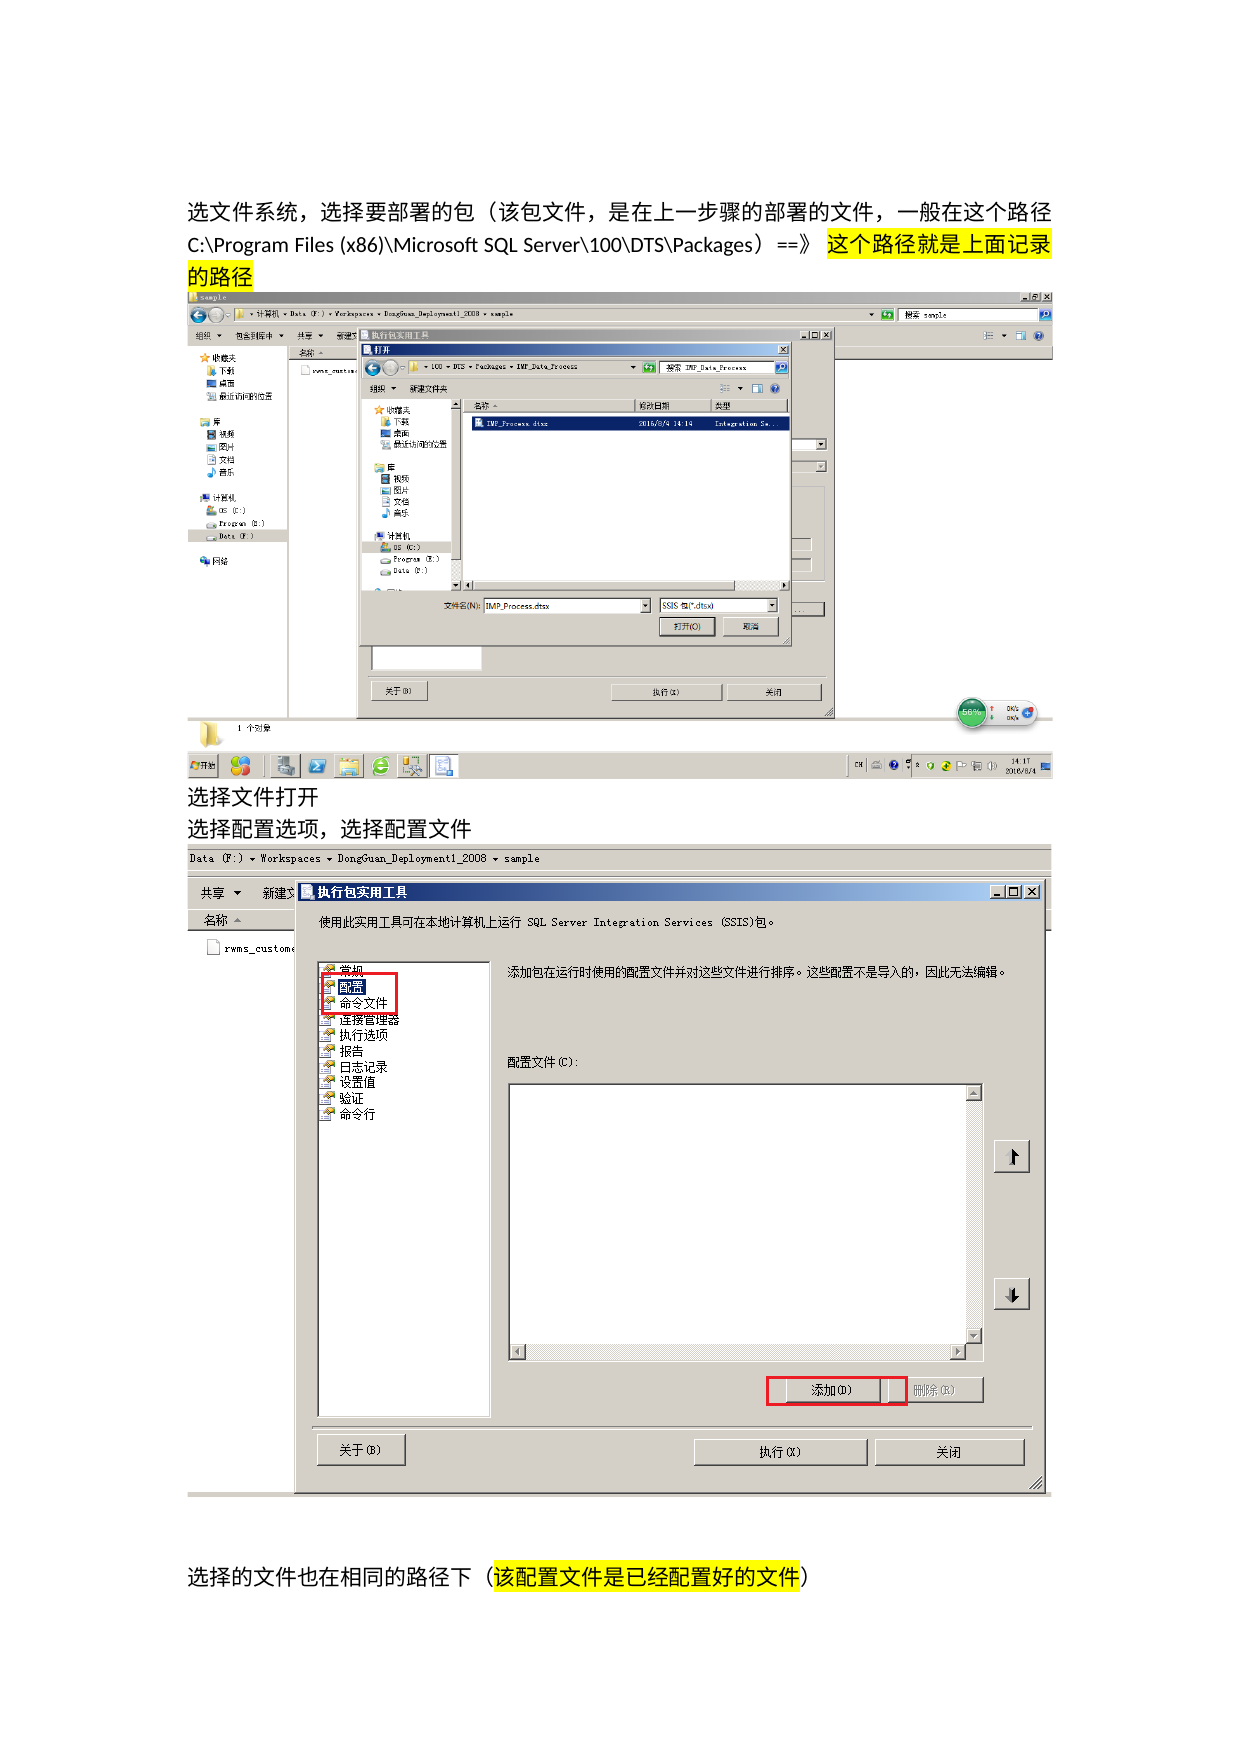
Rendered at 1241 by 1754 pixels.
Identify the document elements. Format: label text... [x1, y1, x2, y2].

text 选文件系统，选择要部署的包（该包文件，是在上一步骤的部署的文件，一般在这个路径C:\Program Files (x86)\Microsoft SQL Server\100\DTS\Packages）==》 这个路径就是上面记录的路径 [187, 194, 1053, 292]
text 选择的文件也在相同的路径下（该配置文件是已经配置好的文件） [187, 1559, 1053, 1592]
picture [187, 292, 1053, 779]
text 选择文件打开 [187, 779, 1053, 812]
text 选择配置选项，选择配置文件 [187, 812, 1053, 844]
picture [187, 844, 1052, 1532]
